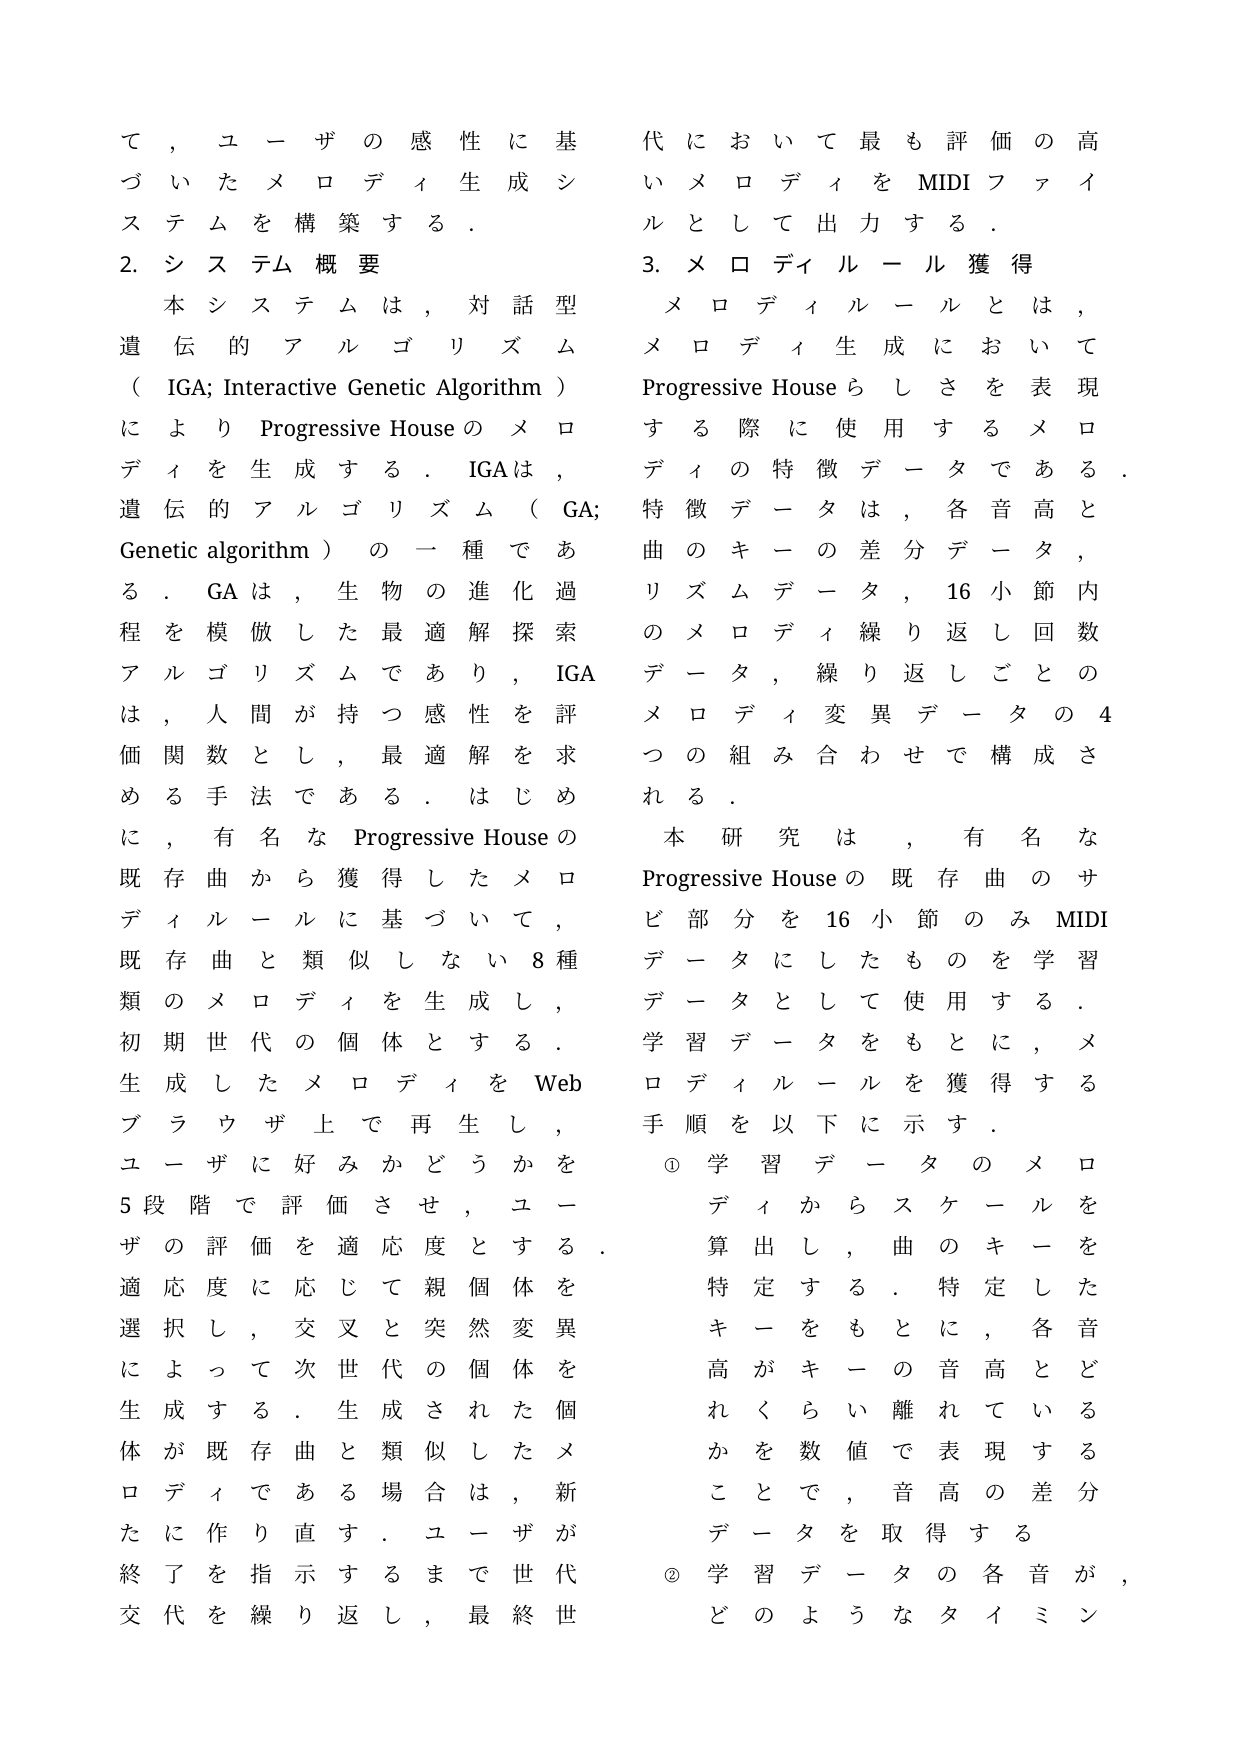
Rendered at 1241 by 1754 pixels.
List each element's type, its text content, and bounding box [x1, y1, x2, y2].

text 本研究では，Progressive Houseの作曲におけるメロディの独自性向上，および作業時間の短縮を目的として，ユーザの感性に基づいたメロディ生成システムを構築する． [119, 119, 599, 242]
list 学習データの各音が，どのようなタイミングで鳴るかを取得し，リズムデータとする． [663, 1552, 1121, 1634]
text 3. メロディルール獲得 [641, 242, 1121, 283]
text 本システムは，対話型遺伝的アルゴリズム（IGA; Interactive Genetic Algorithm）によりProgressive Houseのメロディを生成する．IGAは，遺伝的アルゴリズム（GA; Genetic algorithm）の一種である．GAは，生物の進化過程を模倣した最適解探索アルゴリズムであり，IGAは，人間が持つ感性を評価関数とし，最適解を求める手法である．はじめに，有名なProgressive Houseの既存曲から獲得したメロディルールに基づいて，既存曲と類似しない8種類のメロディを生成し，初期世代の個体とする．生成したメロディをWebブラウザ上で再生し，ユーザに好みかどうかを5段階で評価させ，ユーザの評価を適応度とする．適応度に応じて親個体を選択し，交叉と突然変異によって次世代の個体を生成する．生成された個体が既存曲と類似したメロディである場合は，新たに作り直す．ユーザが終了を指示するまで世代交代を繰り返し，最終世代において最も評価の高いメロディをMIDIファイルとして出力する． [641, 119, 1121, 242]
list 学習データのメロディからスケールを算出し，曲のキーを特定する．特定したキーをもとに，各音高がキーの音高とどれくらい離れているかを数値で表現することで，音高の差分データを取得する [663, 1143, 1121, 1552]
text メロディルールとは，メロディ生成においてProgressive Houseらしさを表現する際に使用するメロディの特徴データである．特徴データは，各音高と曲のキーの差分データ，リズムデータ，16小節内のメロディ繰り返し回数データ，繰り返しごとのメロディ変異データの4つの組み合わせで構成される． [641, 283, 1121, 816]
text 本研究は，有名なProgressive Houseの既存曲のサビ部分を16小節のみMIDIデータにしたものを学習データとして使用する．学習データをもとに，メロディルールを獲得する手順を以下に示す． [641, 816, 1121, 1143]
text 本システムは，対話型遺伝的アルゴリズム（IGA; Interactive Genetic Algorithm）によりProgressive Houseのメロディを生成する．IGAは，遺伝的アルゴリズム（GA; Genetic algorithm）の一種である．GAは，生物の進化過程を模倣した最適解探索アルゴリズムであり，IGAは，人間が持つ感性を評価関数とし，最適解を求める手法である．はじめに，有名なProgressive Houseの既存曲から獲得したメロディルールに基づいて，既存曲と類似しない8種類のメロディを生成し，初期世代の個体とする．生成したメロディをWebブラウザ上で再生し，ユーザに好みかどうかを5段階で評価させ，ユーザの評価を適応度とする．適応度に応じて親個体を選択し，交叉と突然変異によって次世代の個体を生成する．生成された個体が既存曲と類似したメロディである場合は，新たに作り直す．ユーザが終了を指示するまで世代交代を繰り返し，最終世代において最も評価の高いメロディをMIDIファイルとして出力する． [119, 283, 599, 1634]
text 2. システム概要 [119, 242, 599, 283]
